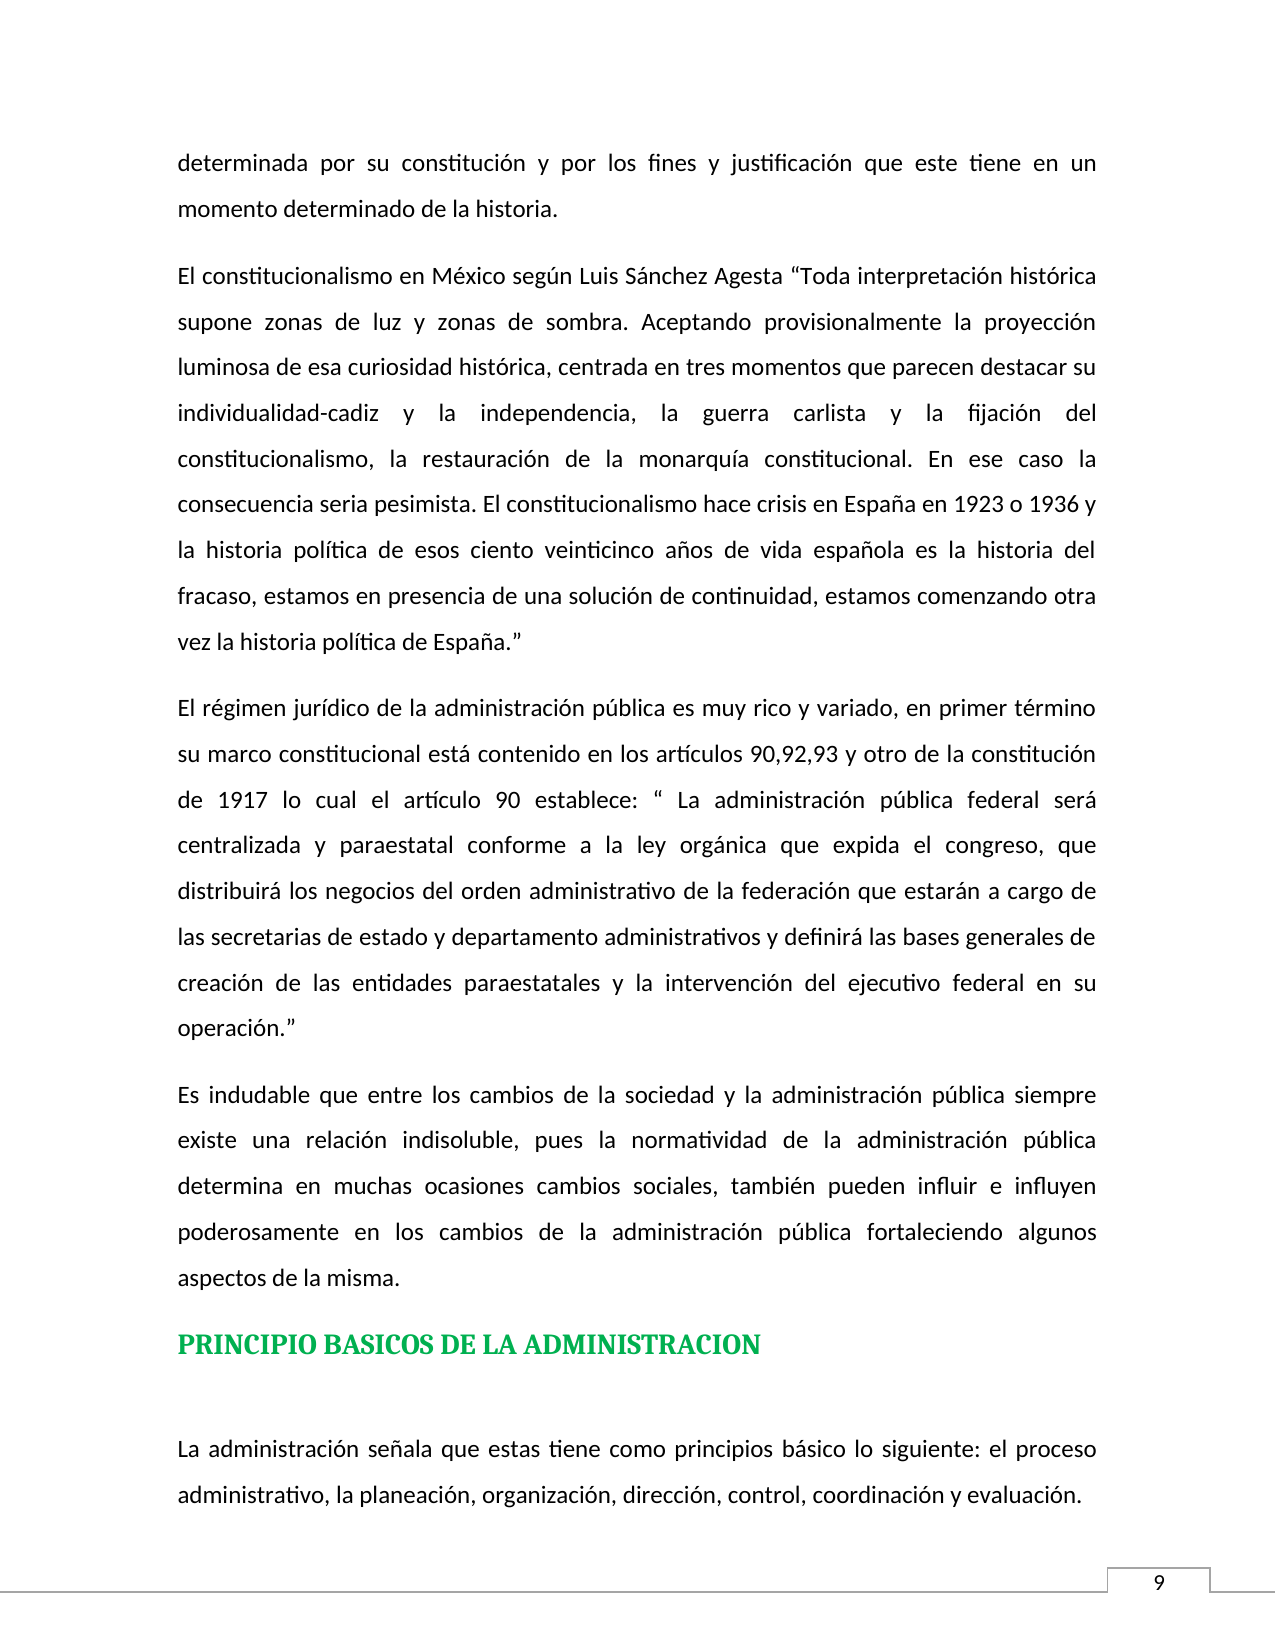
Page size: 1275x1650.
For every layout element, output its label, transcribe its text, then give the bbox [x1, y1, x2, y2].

subtitle PRINCIPIO BASICOS DE LA ADMINISTRACION [177, 1328, 1098, 1362]
text El régimen jurídico de la administración pública es muy rico y variado, en primer término su marco constitucional está contenido en los artículos 90,92,93 y otro de la constitución de 1917 lo cual el artículo 90 establece: “ La administración pública federal será centralizada y paraestatal conforme a la ley orgánica que expida el congreso, que distribuirá los negocios del orden administrativo de la federación que estarán a cargo de las secretarias de estado y departamento administrativos y definirá las bases generales de creación de las entidades paraestatales y la intervención del ejecutivo federal en su operación.” [177, 692, 1098, 1043]
text El constitucionalismo en México según Luis Sánchez Agesta “Toda interpretación histórica supone zonas de luz y zonas de sombra. Aceptando provisionalmente la proyección luminosa de esa curiosidad histórica, centrada en tres momentos que parecen destacar su individualidad-cadiz y la independencia, la guerra carlista y la fijación del constitucionalismo, la restauración de la monarquía constitucional. En ese caso la consecuencia seria pesimista. El constitucionalismo hace crisis en España en 1923 o 1936 y la historia política de esos ciento veinticinco años de vida española es la historia del fracaso, estamos en presencia de una solución de continuidad, estamos comenzando otra vez la historia política de España.” [177, 260, 1098, 656]
text Es indudable que entre los cambios de la sociedad y la administración pública siempre existe una relación indisoluble, pues la normatividad de la administración pública determina en muchas ocasiones cambios sociales, también pueden influir e influyen poderosamente en los cambios de la administración pública fortaleciendo algunos aspectos de la misma. [177, 1079, 1098, 1292]
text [177, 148, 1098, 224]
text La administración señala que estas tiene como principios básico lo siguiente: el proceso administrativo, la planeación, organización, dirección, control, coordinación y evaluación. [177, 1433, 1098, 1510]
